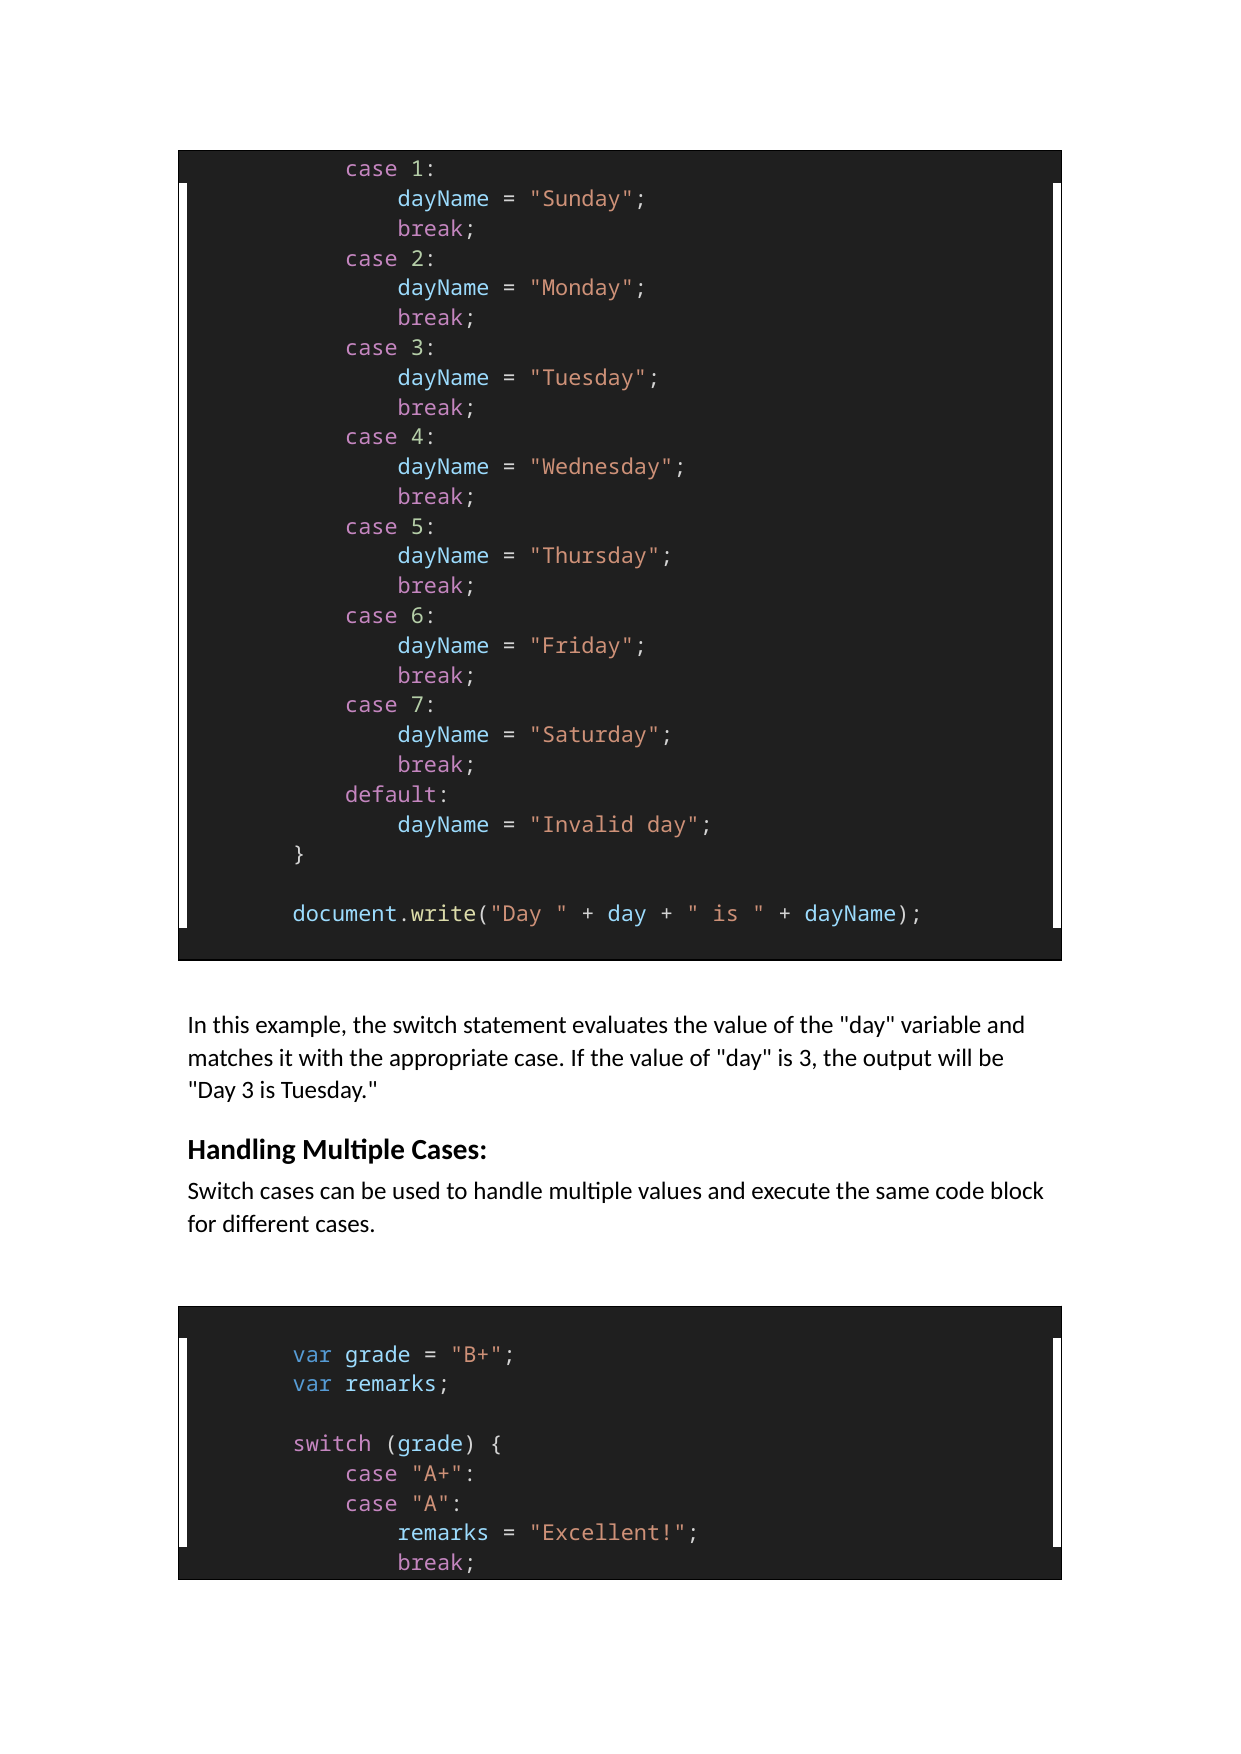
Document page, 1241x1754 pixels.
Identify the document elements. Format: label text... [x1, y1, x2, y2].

text switch (grade) { [187, 1428, 1053, 1458]
subtitle Handling Multiple Cases: [187, 1131, 1053, 1167]
text case 4: [187, 421, 1053, 451]
text case 7: [187, 689, 1053, 719]
text break; [187, 749, 1053, 779]
text remarks = "Excellent!"; [187, 1517, 1053, 1544]
text dayName = "Monday"; [187, 272, 1053, 302]
text case 6: [187, 600, 1053, 630]
text dayName = "Friday"; [187, 630, 1053, 659]
text dayName = "Saturday"; [187, 719, 1053, 749]
text case 1: [179, 151, 1061, 183]
text dayName = "Wednesday"; [187, 451, 1053, 481]
text dayName = "Sunday"; [187, 183, 1053, 213]
text case 3: [187, 332, 1053, 362]
text break; [179, 1544, 1061, 1579]
text break; [187, 481, 1053, 511]
text break; [187, 570, 1053, 600]
text var remarks; [187, 1368, 1053, 1398]
text break; [187, 213, 1053, 242]
text dayName = "Invalid day"; [187, 808, 1053, 838]
text Switch cases can be used to handle multiple values and execute the same code block for different cases. [187, 1175, 1053, 1238]
text default: [187, 779, 1053, 808]
text case 2: [187, 242, 1053, 272]
text break; [187, 391, 1053, 421]
text dayName = "Thursday"; [187, 540, 1053, 570]
text break; [187, 302, 1053, 332]
text case "A": [187, 1487, 1053, 1517]
text var grade = "B+"; [187, 1338, 1053, 1368]
text case "A+": [187, 1458, 1053, 1487]
text In this example, the switch statement evaluates the value of the "day" variable and matches it with the appropriate case. If the value of "day" is 3, the output will be "Day 3 is Tuesday." [187, 1009, 1053, 1105]
text } [187, 838, 1053, 868]
text dayName = "Tuesday"; [187, 362, 1053, 391]
text case 5: [187, 511, 1053, 540]
text break; [187, 659, 1053, 689]
text document.write("Day " + day + " is " + dayName); [187, 898, 1053, 924]
